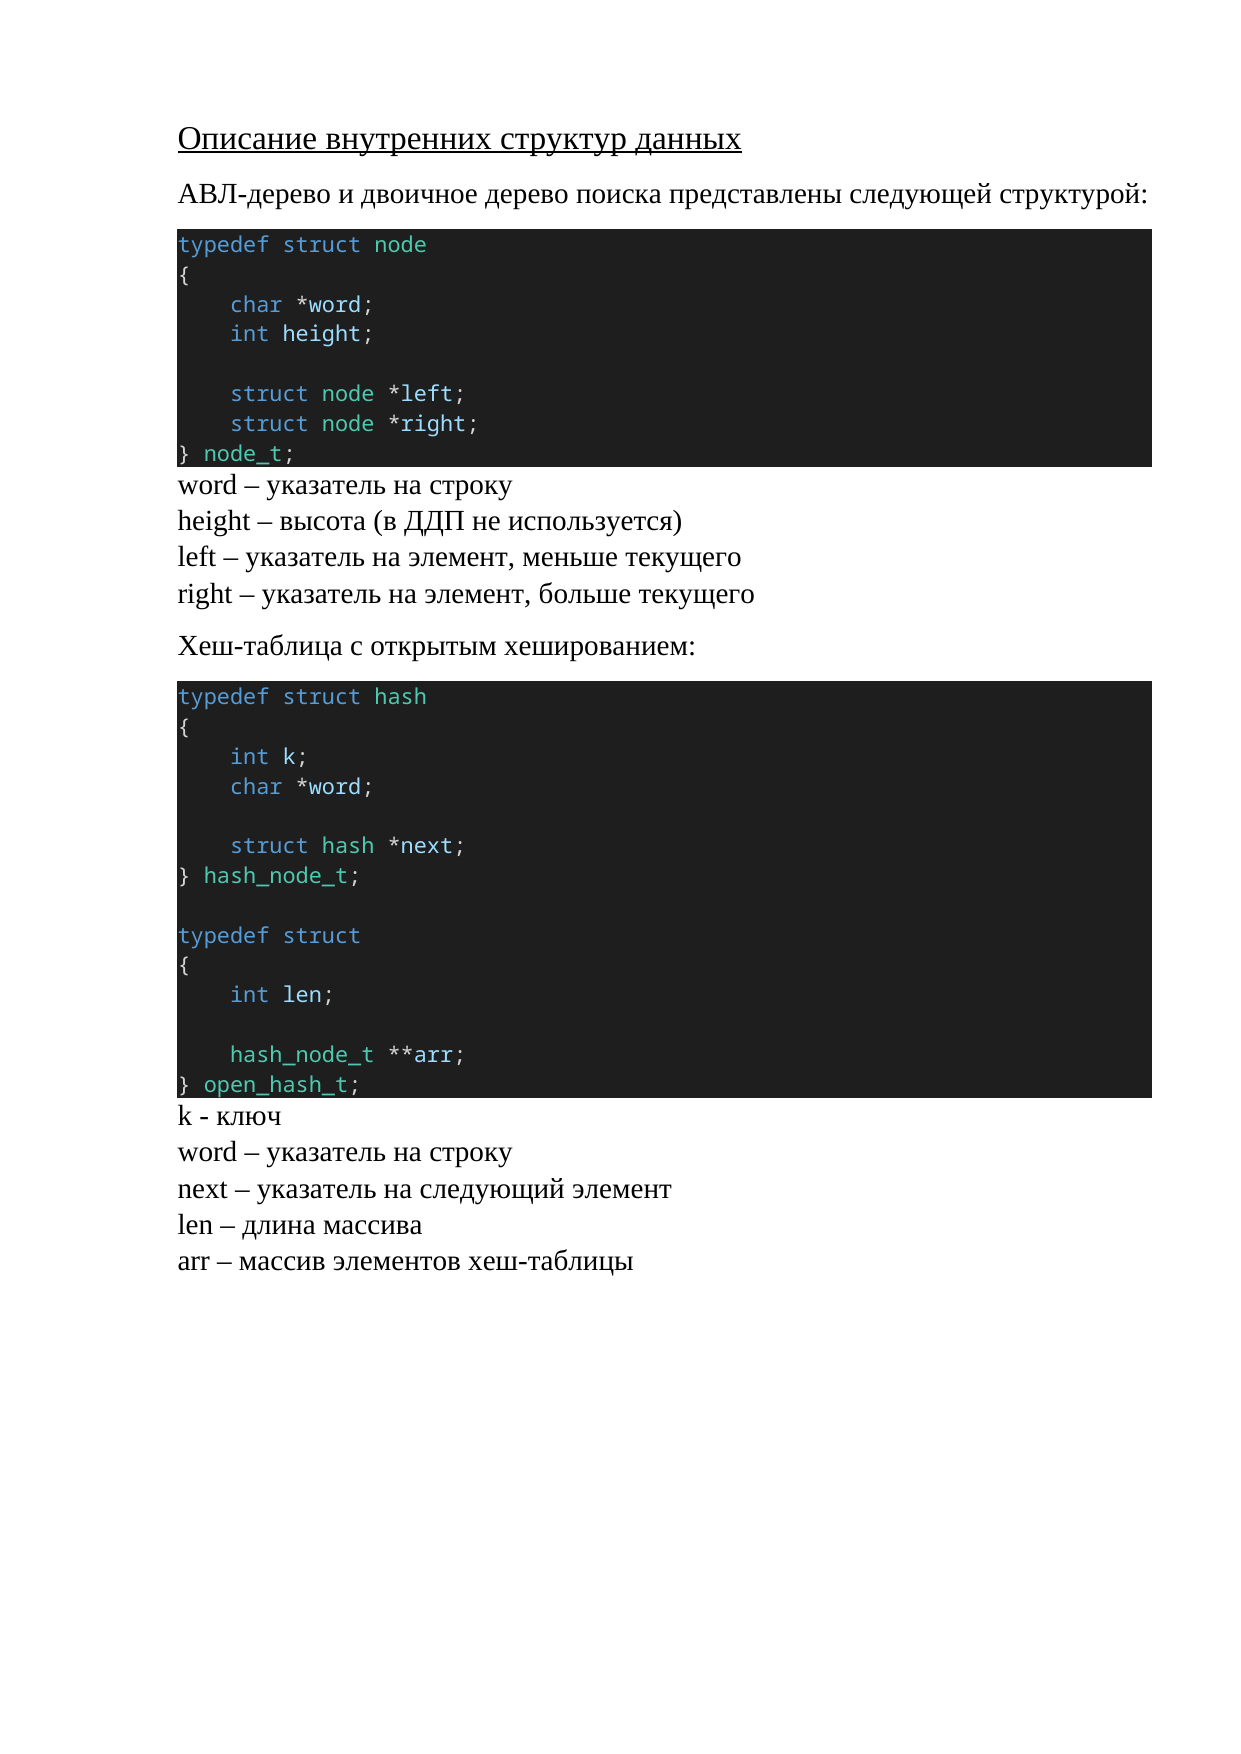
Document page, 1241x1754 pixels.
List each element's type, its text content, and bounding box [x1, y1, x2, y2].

text АВЛ-дерево и двоичное дерево поиска представлены следующей структурой: [177, 176, 1152, 210]
text } node_t; [177, 437, 1152, 467]
text typedef struct hash [177, 681, 1152, 711]
text struct hash *next; [177, 830, 1152, 860]
text } open_hash_t; [177, 1069, 1152, 1098]
text word – указатель на строку height – высота (в ДДП не используется) left – указатель на элемент, меньше текущего right – указатель на элемент, больше текущего [177, 467, 1152, 609]
text Описание внутренних структур данных [177, 118, 1152, 156]
text { [177, 259, 1152, 288]
text char *word; [177, 771, 1152, 801]
text int k; [177, 741, 1152, 771]
text typedef struct [177, 920, 1152, 949]
text int height; [177, 318, 1152, 348]
text struct node *left; [177, 378, 1152, 408]
text char *word; [177, 288, 1152, 318]
text } hash_node_t; [177, 860, 1152, 890]
text hash_node_t **arr; [177, 1039, 1152, 1069]
text int len; [177, 979, 1152, 1009]
text k - ключ word – указатель на строку next – указатель на следующий элемент len – длина массива arr – массив элементов хеш-таблицы [177, 1098, 1152, 1277]
text struct node *right; [177, 408, 1152, 437]
text typedef struct node [177, 229, 1152, 259]
text Хеш-таблица с открытым хешированием: [177, 628, 1152, 662]
text { [177, 711, 1152, 741]
text { [177, 949, 1152, 979]
